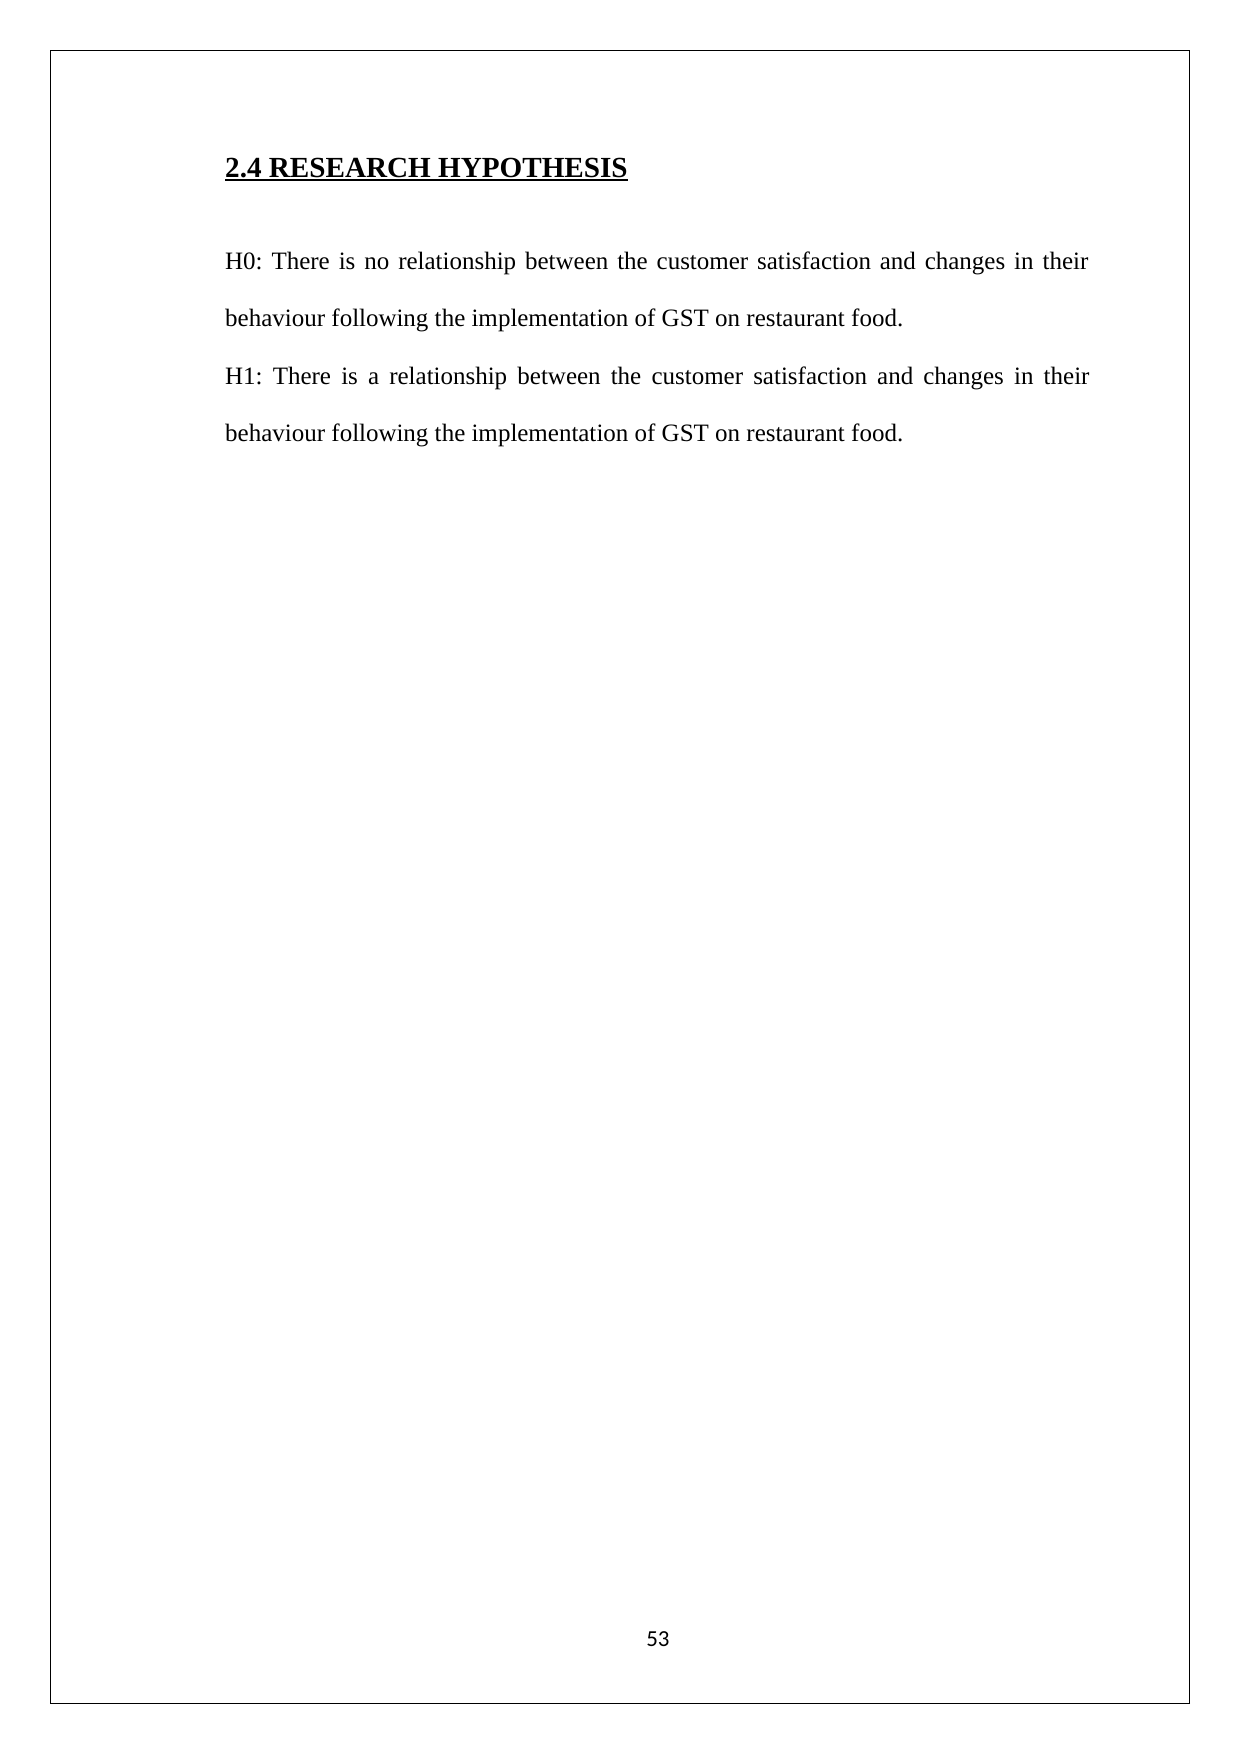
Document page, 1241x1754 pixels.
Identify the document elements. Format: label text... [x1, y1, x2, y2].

text 2.4 RESEARCH HYPOTHESIS [225, 150, 1090, 183]
text H1: There is a relationship between the customer satisfaction and changes in their behaviour following the implementation of GST on restaurant food. [225, 361, 1090, 447]
text H0: There is no relationship between the customer satisfaction and changes in their behaviour following the implementation of GST on restaurant food. [225, 246, 1090, 332]
